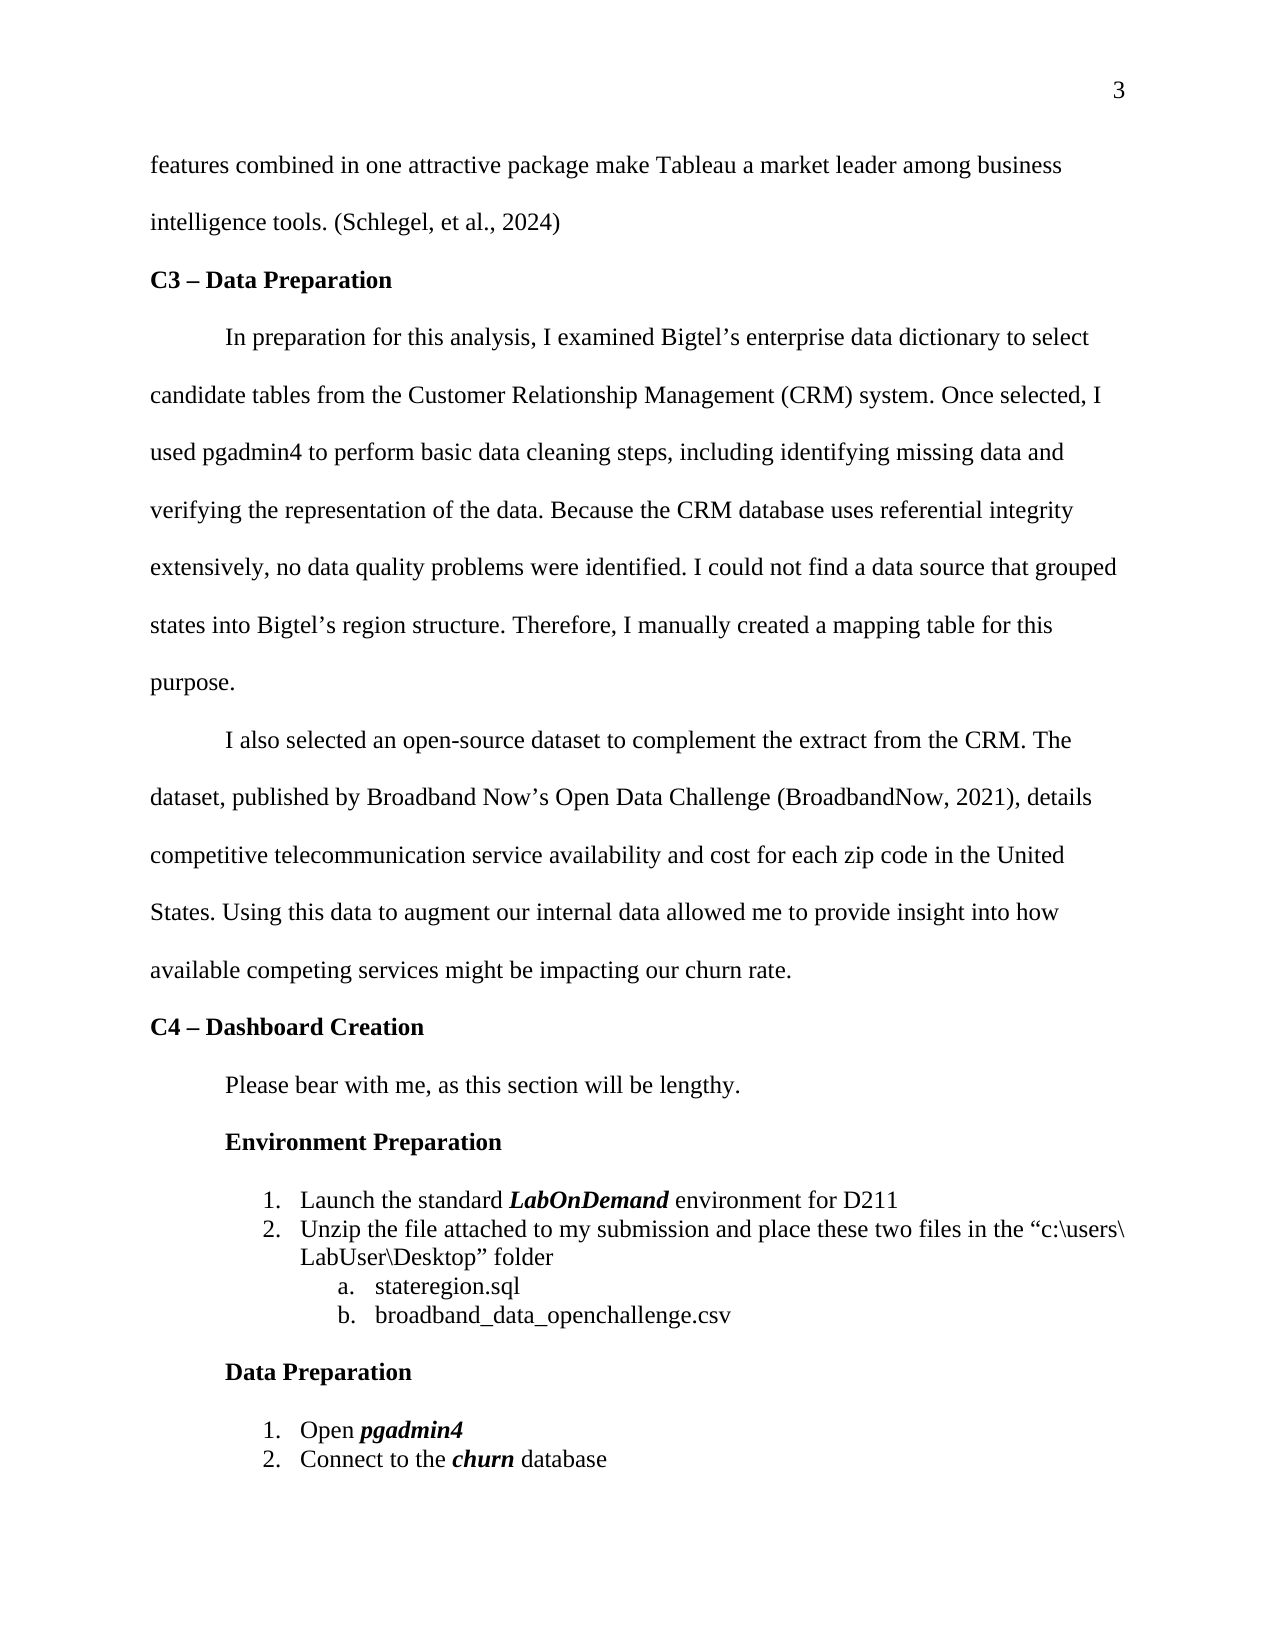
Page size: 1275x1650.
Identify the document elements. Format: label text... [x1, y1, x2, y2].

text I also selected an open-source dataset to complement the extract from the CRM. The dataset, published by Broadband Now’s Open Data Challenge , details competitive telecommunication service availability and cost for each zip code in the United States. Using this data to augment our internal data allowed me to provide insight into how available competing services might be impacting our churn rate. [150, 725, 1125, 984]
subtitle C3 – Data Preparation [150, 265, 1125, 294]
list Launch the standard LabOnDemand environment for D211 [262, 1185, 1125, 1214]
list Unzip the file attached to my submission and place these two files in the “c:\users\LabUser\Desktop” folder [262, 1214, 1125, 1271]
subtitle C4 – Dashboard Creation [150, 1012, 1125, 1041]
list stateregion.sql [337, 1271, 1125, 1300]
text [150, 150, 1125, 236]
list Connect to the churn database [262, 1444, 1125, 1472]
text Please bear with me, as this section will be lengthy. [150, 1070, 1125, 1099]
subtitle Environment Preparation [225, 1127, 1125, 1156]
subtitle Data Preparation [225, 1357, 1125, 1386]
list Open pgadmin4 [262, 1415, 1125, 1444]
list broadband_data_openchallenge.csv [337, 1300, 1125, 1357]
text In preparation for this analysis, I examined Bigtel’s enterprise data dictionary to select candidate tables from the Customer Relationship Management (CRM) system. Once selected, I used pgadmin4 to perform basic data cleaning steps, including identifying missing data and verifying the representation of the data. Because the CRM database uses referential integrity extensively, no data quality problems were identified. I could not find a data source that grouped states into Bigtel’s region structure. Therefore, I manually created a mapping table for this purpose. [150, 322, 1125, 696]
